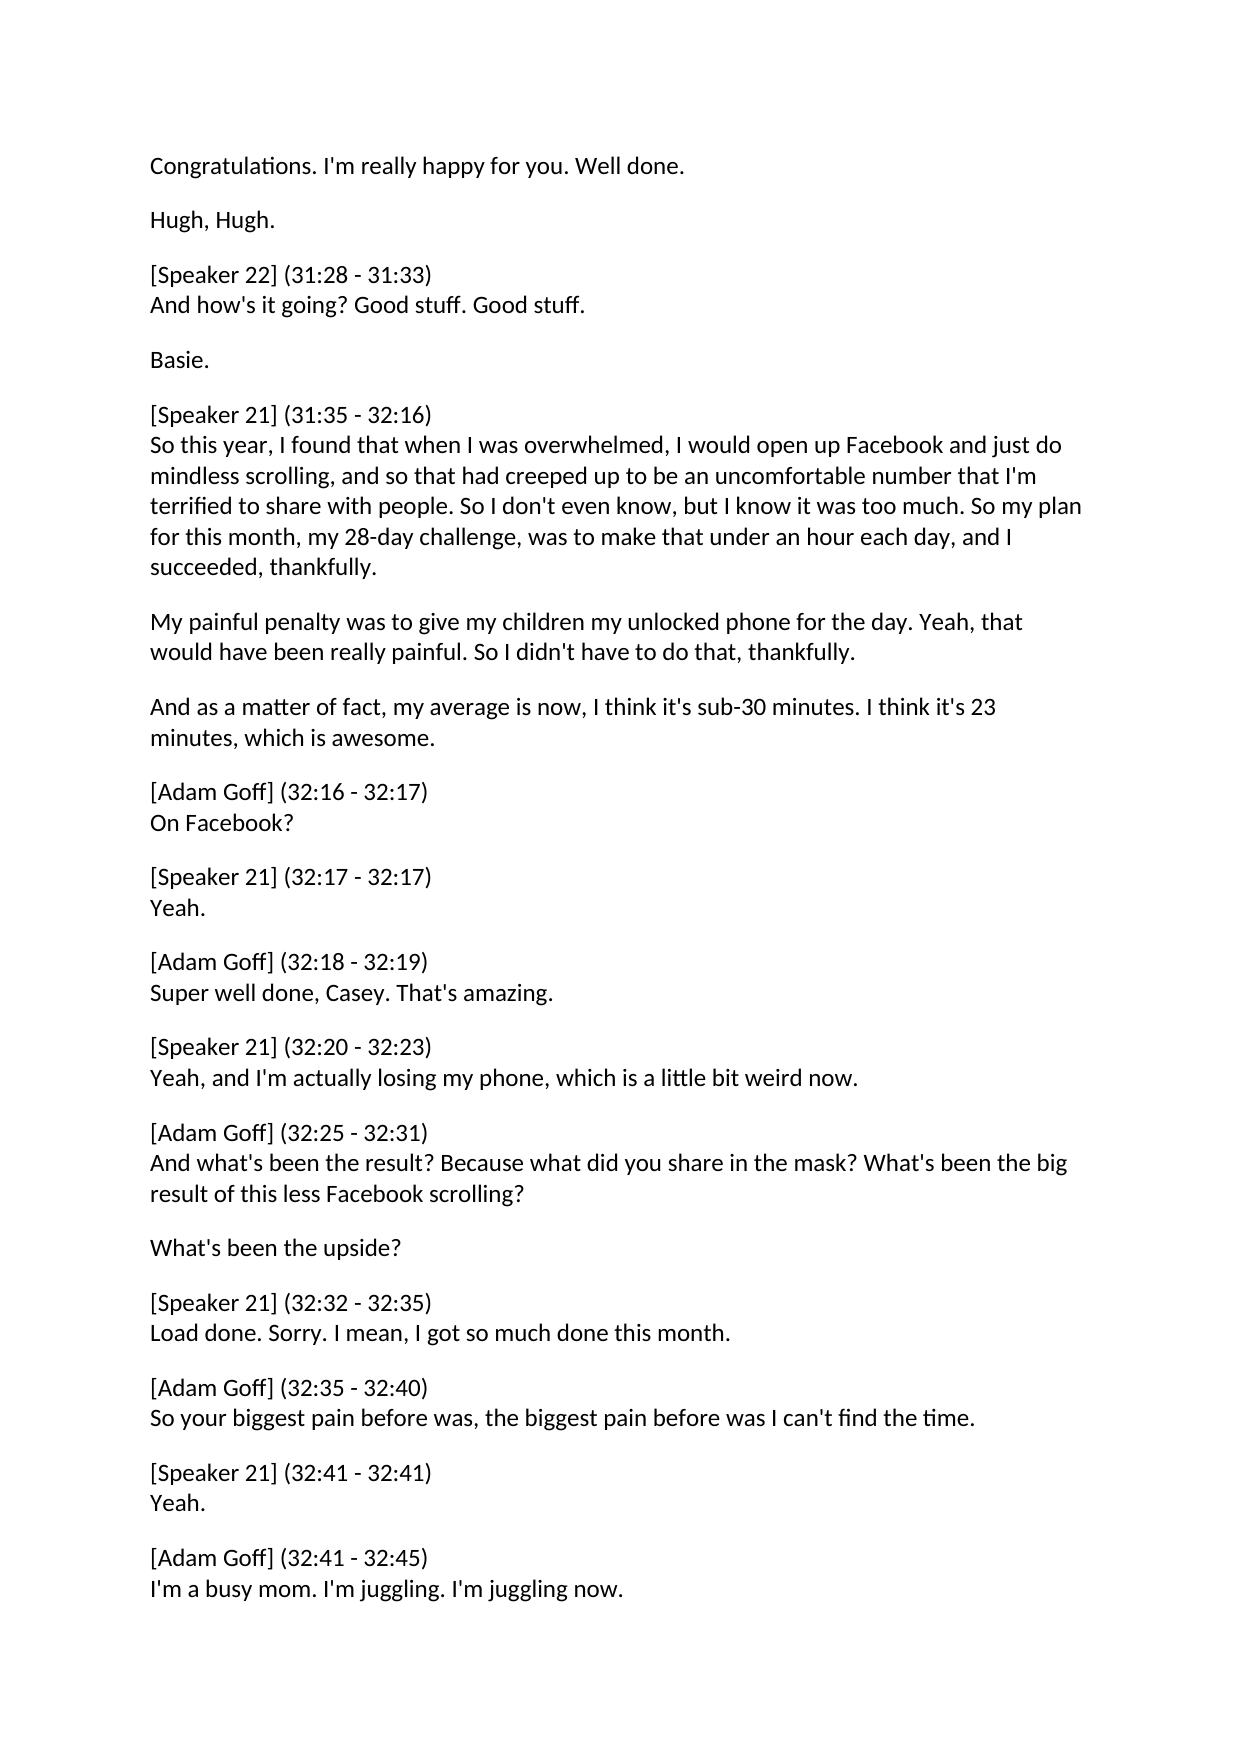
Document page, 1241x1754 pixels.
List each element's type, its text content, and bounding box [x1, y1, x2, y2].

text What's been the upside? [150, 1232, 1090, 1263]
text [Speaker 21] (32:32 - 32:35) [150, 1287, 1090, 1317]
text [Speaker 21] (32:41 - 32:41) [150, 1457, 1090, 1488]
text And how's it going? Good stuff. Good stuff. [150, 290, 1090, 320]
text Yeah, and I'm actually losing my phone, which is a little bit weird now. [150, 1062, 1090, 1093]
text [Adam Goff] (32:41 - 32:45) [150, 1542, 1090, 1573]
text On Facebook? [150, 807, 1090, 837]
text My painful penalty was to give my children my unlocked phone for the day. Yeah, that would have been really painful. So I didn't have to do that, thankfully. [150, 606, 1090, 667]
text I'm a busy mom. I'm juggling. I'm juggling now. [150, 1573, 1090, 1603]
text [Speaker 21] (31:35 - 32:16) [150, 399, 1090, 429]
text [Adam Goff] (32:35 - 32:40) [150, 1372, 1090, 1402]
text And what's been the result? Because what did you share in the mask? What's been the big result of this less Facebook scrolling? [150, 1147, 1090, 1208]
text Load done. Sorry. I mean, I got so much done this month. [150, 1317, 1090, 1348]
text [Speaker 21] (32:17 - 32:17) [150, 861, 1090, 892]
text So your biggest pain before was, the biggest pain before was I can't find the time. [150, 1402, 1090, 1433]
text [Speaker 21] (32:20 - 32:23) [150, 1032, 1090, 1062]
text [Speaker 22] (31:28 - 31:33) [150, 259, 1090, 290]
text Yeah. [150, 892, 1090, 922]
text Basie. [150, 344, 1090, 375]
text [Adam Goff] (32:18 - 32:19) [150, 946, 1090, 977]
text [Adam Goff] (32:16 - 32:17) [150, 776, 1090, 807]
text Hugh, Hugh. [150, 204, 1090, 235]
text Super well done, Casey. That's amazing. [150, 977, 1090, 1007]
text So this year, I found that when I was overwhelmed, I would open up Facebook and just do mindless scrolling, and so that had creeped up to be an uncomfortable number that I'm terrified to share with people. So I don't even know, but I know it was too much. So my plan for this month, my 28-day challenge, was to make that under an hour each day, and I succeeded, thankfully. [150, 429, 1090, 582]
text [Adam Goff] (32:25 - 32:31) [150, 1117, 1090, 1147]
text And as a matter of fact, my average is now, I think it's sub-30 minutes. I think it's 23 minutes, which is awesome. [150, 691, 1090, 752]
text Congratulations. I'm really happy for you. Well done. [150, 150, 1090, 181]
text Yeah. [150, 1488, 1090, 1518]
